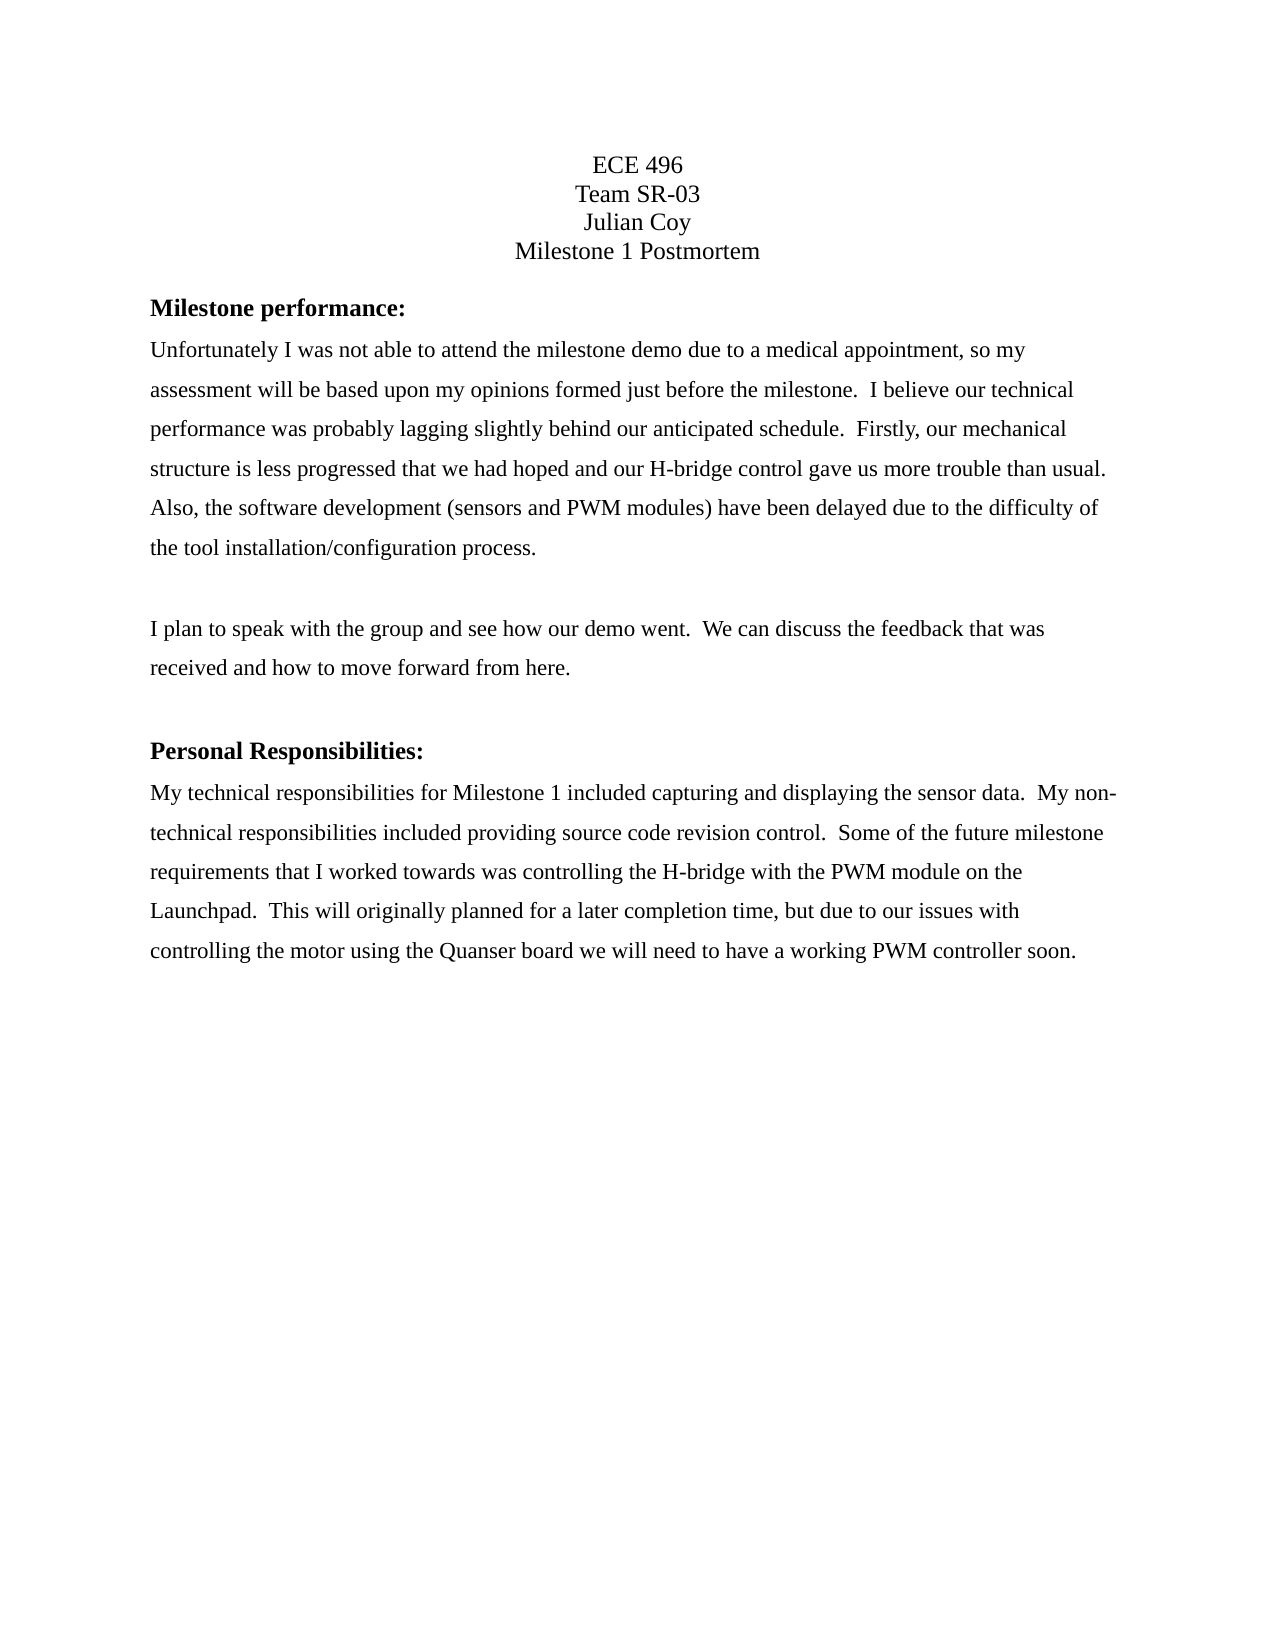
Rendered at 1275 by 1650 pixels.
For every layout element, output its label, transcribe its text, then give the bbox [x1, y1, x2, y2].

text I plan to speak with the group and see how our demo went. We can discuss the feedback that was received and how to move forward from here. [150, 615, 1125, 681]
text ECE 496 [150, 150, 1125, 179]
text Julian Coy [150, 207, 1125, 236]
text Team SR-03 [150, 179, 1125, 207]
text Milestone performance: [150, 293, 1125, 322]
text Unfortunately I was not able to attend the milestone demo due to a medical appointment, so my assessment will be based upon my opinions formed just before the milestone. I believe our technical performance was probably lagging slightly behind our anticipated schedule. Firstly, our mechanical structure is less progressed that we had hoped and our H-bridge control gave us more trouble than usual. Also, the software development (sensors and PWM modules) have been delayed due to the difficulty of the tool installation/configuration process. [150, 336, 1125, 560]
text Milestone 1 Postmortem [150, 236, 1125, 265]
text My technical responsibilities for Milestone 1 included capturing and displaying the sensor data. My non-technical responsibilities included providing source code revision control. Some of the future milestone requirements that I worked towards was controlling the H-bridge with the PWM module on the Launchpad. This will originally planned for a later completion time, but due to our issues with controlling the motor using the Quanser board we will need to have a working PWM controller soon. [150, 779, 1125, 963]
text Personal Responsibilities: [150, 736, 1125, 765]
